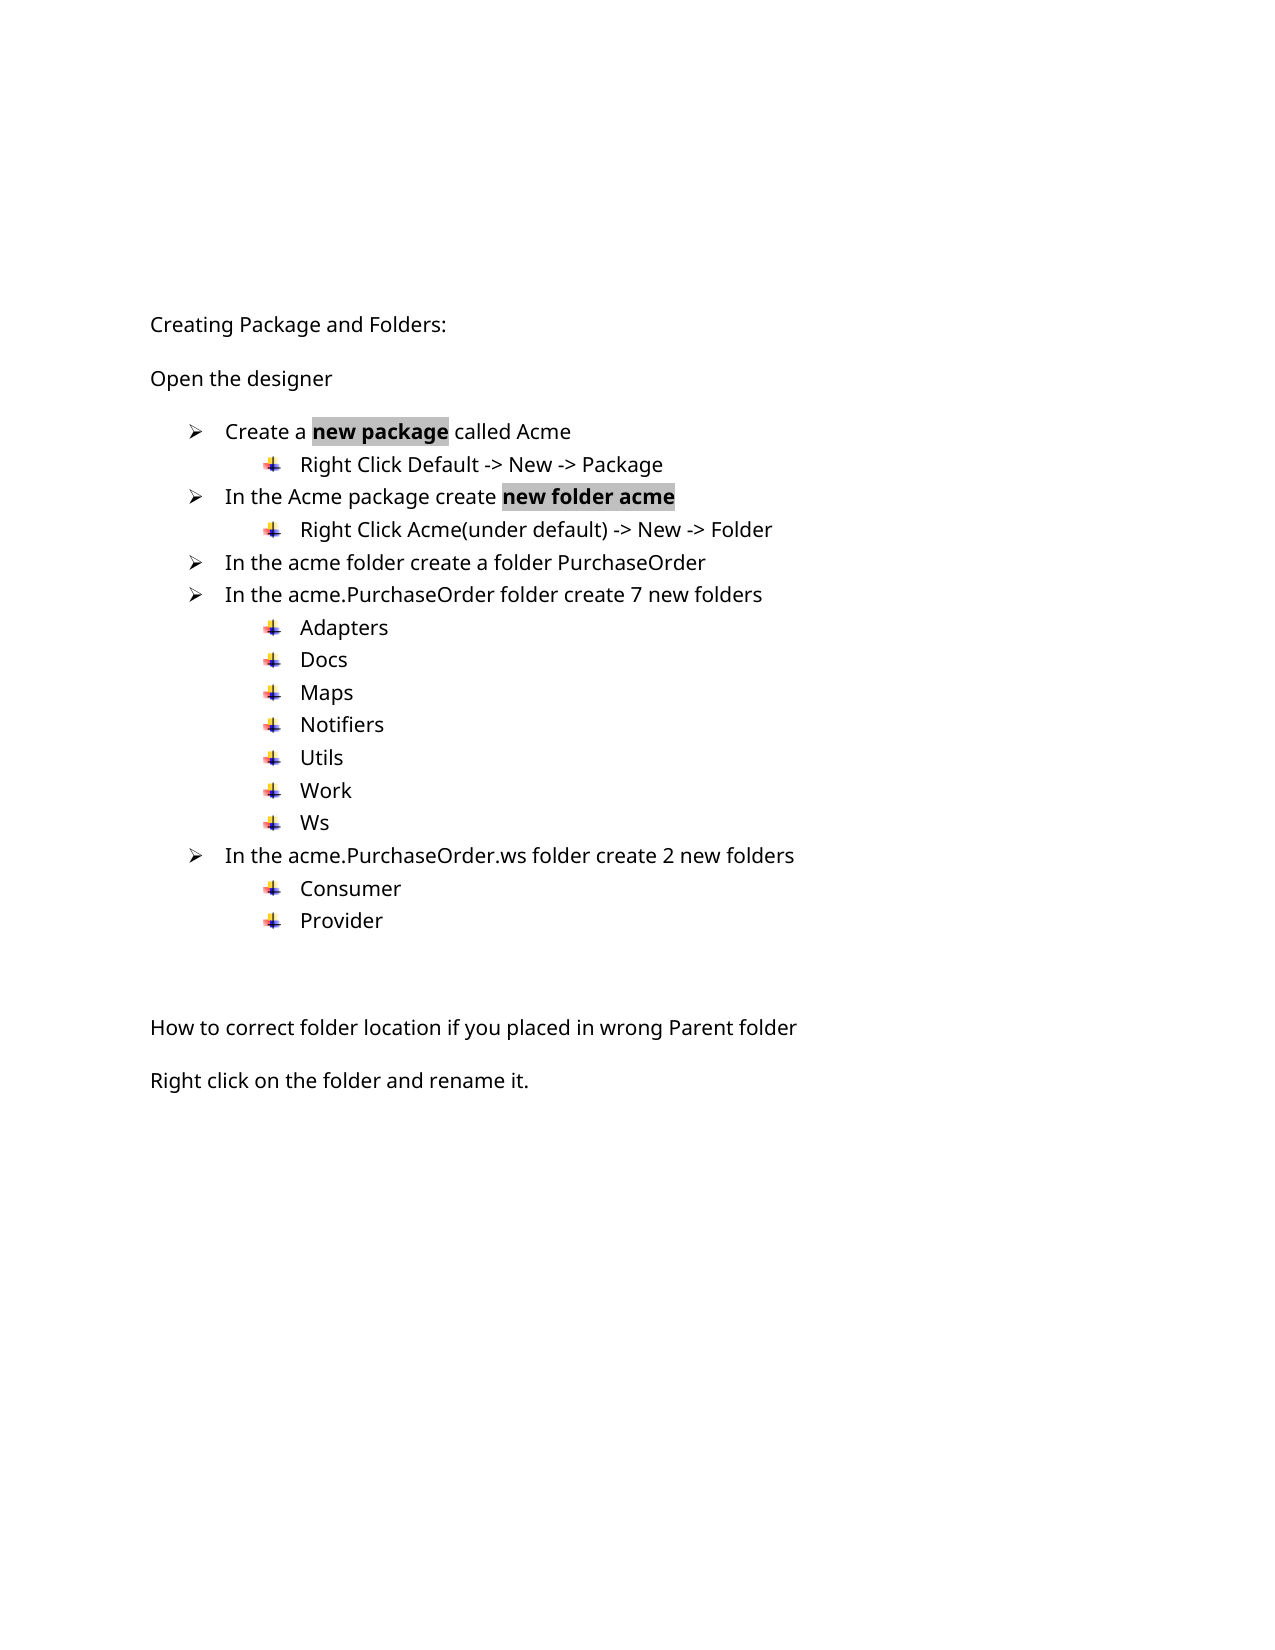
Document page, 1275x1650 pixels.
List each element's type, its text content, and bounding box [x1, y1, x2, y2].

picture [263, 879, 281, 896]
picture [263, 651, 281, 668]
picture [263, 683, 281, 701]
list Consumer [262, 874, 1125, 902]
list Create a new package called Acme [449, 417, 1125, 446]
list Right Click Acme(under default) -> New -> Folder [262, 515, 1125, 543]
picture [263, 749, 281, 766]
list Notifiers [262, 711, 1125, 739]
text Right click on the folder and rename it. [150, 1067, 1125, 1095]
list In the acme.PurchaseOrder folder create 7 new folders [187, 580, 1125, 609]
picture [263, 911, 281, 929]
picture [263, 520, 281, 538]
list Work [262, 776, 1125, 804]
picture [263, 781, 281, 799]
text Creating Package and Folders: [150, 310, 1125, 339]
list Provider [262, 906, 1125, 935]
list Adapters [262, 613, 1125, 641]
list Utils [262, 743, 1125, 772]
list Maps [262, 678, 1125, 706]
picture [263, 814, 281, 831]
list In the Acme package create new folder acme [187, 482, 1125, 511]
picture [263, 618, 281, 636]
list In the acme.PurchaseOrder.ws folder create 2 new folders [187, 841, 1125, 869]
list Ws [262, 808, 1125, 837]
list Create a new package called Acme [187, 417, 312, 446]
text How to correct folder location if you placed in wrong Parent folder [150, 1013, 1125, 1042]
picture [263, 455, 281, 472]
list Docs [262, 645, 1125, 674]
list Right Click Default -> New -> Package [262, 450, 1125, 478]
picture [263, 716, 281, 733]
text Open the designer [150, 364, 1125, 392]
list In the acme folder create a folder PurchaseOrder [187, 548, 1125, 576]
